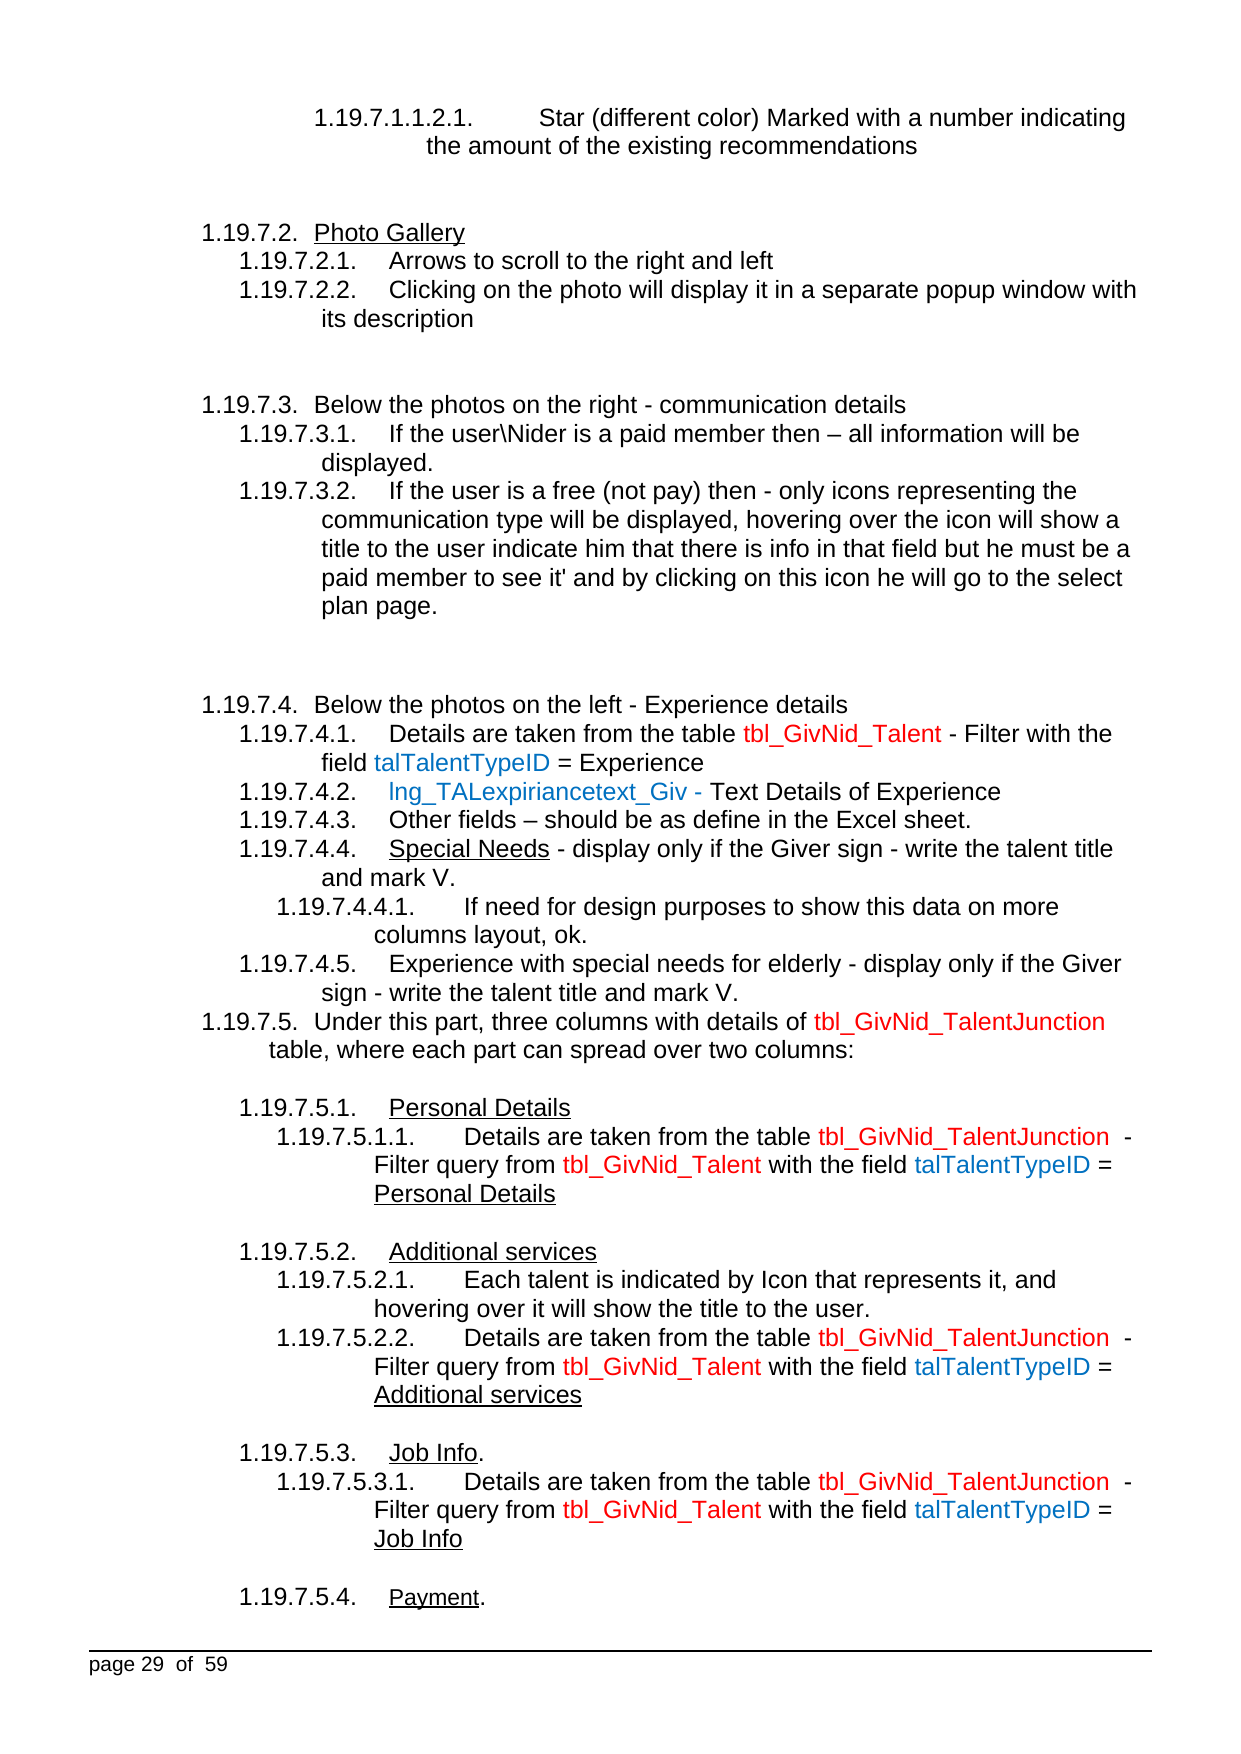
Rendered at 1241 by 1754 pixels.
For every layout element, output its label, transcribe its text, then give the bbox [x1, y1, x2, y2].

list If the user\Nider is a paid member then – all information will be displayed. [239, 419, 1152, 476]
list Below the photos on the right - communication details [201, 390, 1152, 419]
list Clicking on the photo will display it in a separate popup window with its description [239, 275, 1152, 390]
list Additional services [239, 1237, 1152, 1265]
list Photo Gallery [201, 217, 1152, 246]
list Under this part, three columns with details of tbl_GivNid_TalentJunction table, where each part can spread over two columns: [201, 1007, 1152, 1093]
list Details are taken from the table tbl_GivNid_TalentJunction - Filter query from tbl_GivNid_Talent with the field talTalentTypeID = Personal Details [276, 1122, 1152, 1237]
list Personal Details [239, 1093, 1152, 1122]
list Details are taken from the table tbl_GivNid_TalentJunction - Filter query from tbl_GivNid_Talent with the field talTalentTypeID = Job Info [276, 1467, 1152, 1582]
list Payment. [239, 1582, 1152, 1610]
list Details are taken from the table tbl_GivNid_Talent - Filter with the field talTalentTypeID = Experience [239, 719, 1152, 777]
list Each talent is indicated by Icon that represents it, and hovering over it will show the title to the user. [276, 1265, 1152, 1323]
list lng_TALexpiriancetext_Giv - Text Details of Experience [239, 777, 1152, 805]
list Arrows to scroll to the right and left [239, 246, 1152, 275]
list If need for design purposes to show this data on more columns layout, ok. [276, 892, 1152, 949]
list Experience with special needs for elderly - display only if the Giver sign - write the talent title and mark V. [239, 949, 1152, 1007]
list Star (different color) Marked with a number indicating the amount of the existing recommendations [314, 102, 1152, 217]
list Below the photos on the left - Experience details [201, 690, 1152, 719]
list Job Info. [239, 1438, 1152, 1467]
list If the user is a free (not pay) then - only icons representing the communication type will be displayed, hovering over the icon will show a title to the user indicate him that there is info in that field but he must be a paid member to see it' and by clicking on this icon he will go to the select plan page. [239, 476, 1152, 620]
list Other fields – should be as define in the Excel sheet. [239, 805, 1152, 834]
list Details are taken from the table tbl_GivNid_TalentJunction - Filter query from tbl_GivNid_Talent with the field talTalentTypeID = Additional services [276, 1323, 1152, 1438]
list Special Needs - display only if the Giver sign - write the talent title and mark V. [239, 834, 1152, 892]
